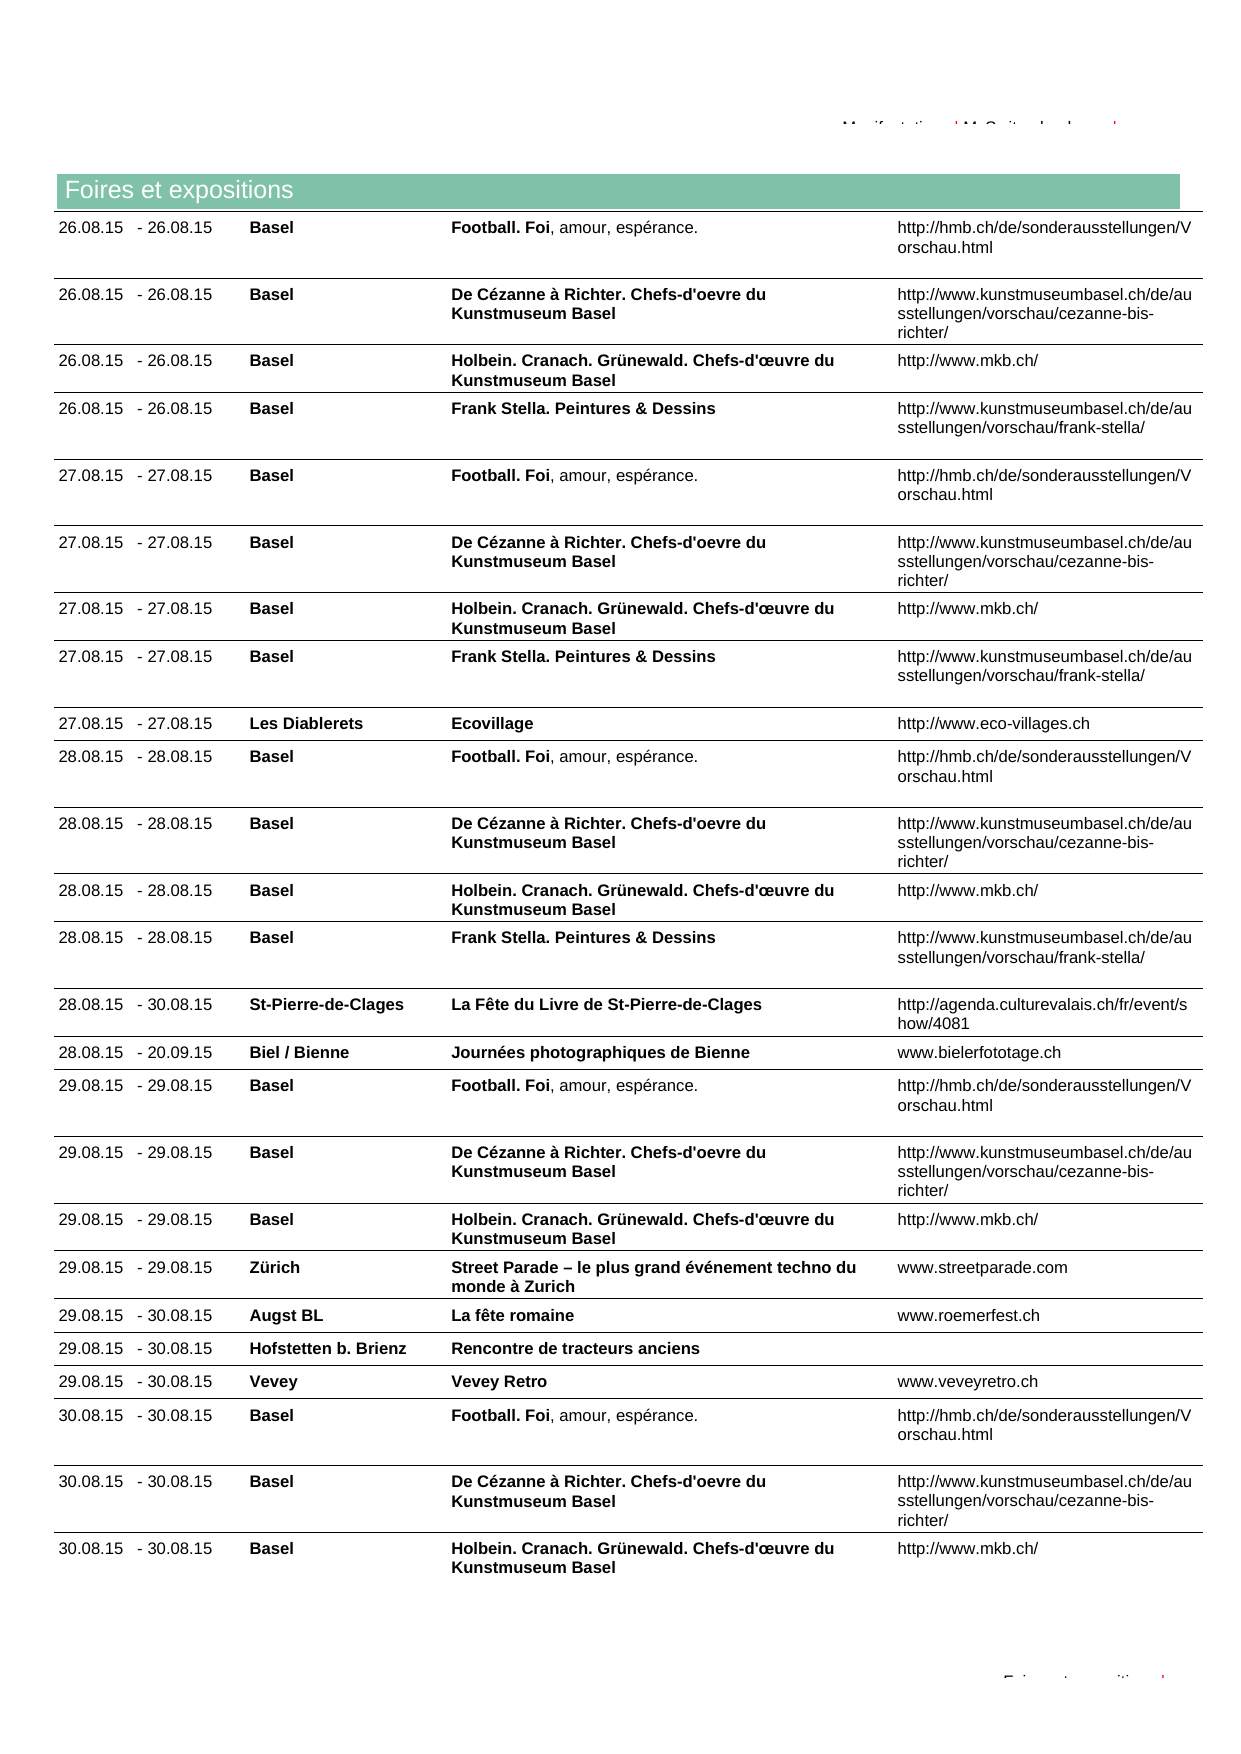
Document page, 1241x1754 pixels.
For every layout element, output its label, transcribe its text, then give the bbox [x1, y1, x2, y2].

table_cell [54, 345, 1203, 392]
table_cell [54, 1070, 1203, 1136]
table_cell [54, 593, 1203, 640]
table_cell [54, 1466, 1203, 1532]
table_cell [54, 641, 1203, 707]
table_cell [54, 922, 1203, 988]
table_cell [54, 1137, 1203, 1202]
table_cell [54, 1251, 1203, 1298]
text Foires et expositions [64, 175, 1192, 204]
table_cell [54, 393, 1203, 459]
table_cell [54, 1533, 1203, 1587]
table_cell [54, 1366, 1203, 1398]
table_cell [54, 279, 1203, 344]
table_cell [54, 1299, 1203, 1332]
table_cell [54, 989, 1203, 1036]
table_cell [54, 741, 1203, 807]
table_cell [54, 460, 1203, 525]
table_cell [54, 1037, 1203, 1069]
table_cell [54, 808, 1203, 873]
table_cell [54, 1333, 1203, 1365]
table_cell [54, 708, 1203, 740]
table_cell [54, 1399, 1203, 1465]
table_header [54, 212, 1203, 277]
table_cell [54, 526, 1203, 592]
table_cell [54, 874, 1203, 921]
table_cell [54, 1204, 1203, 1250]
